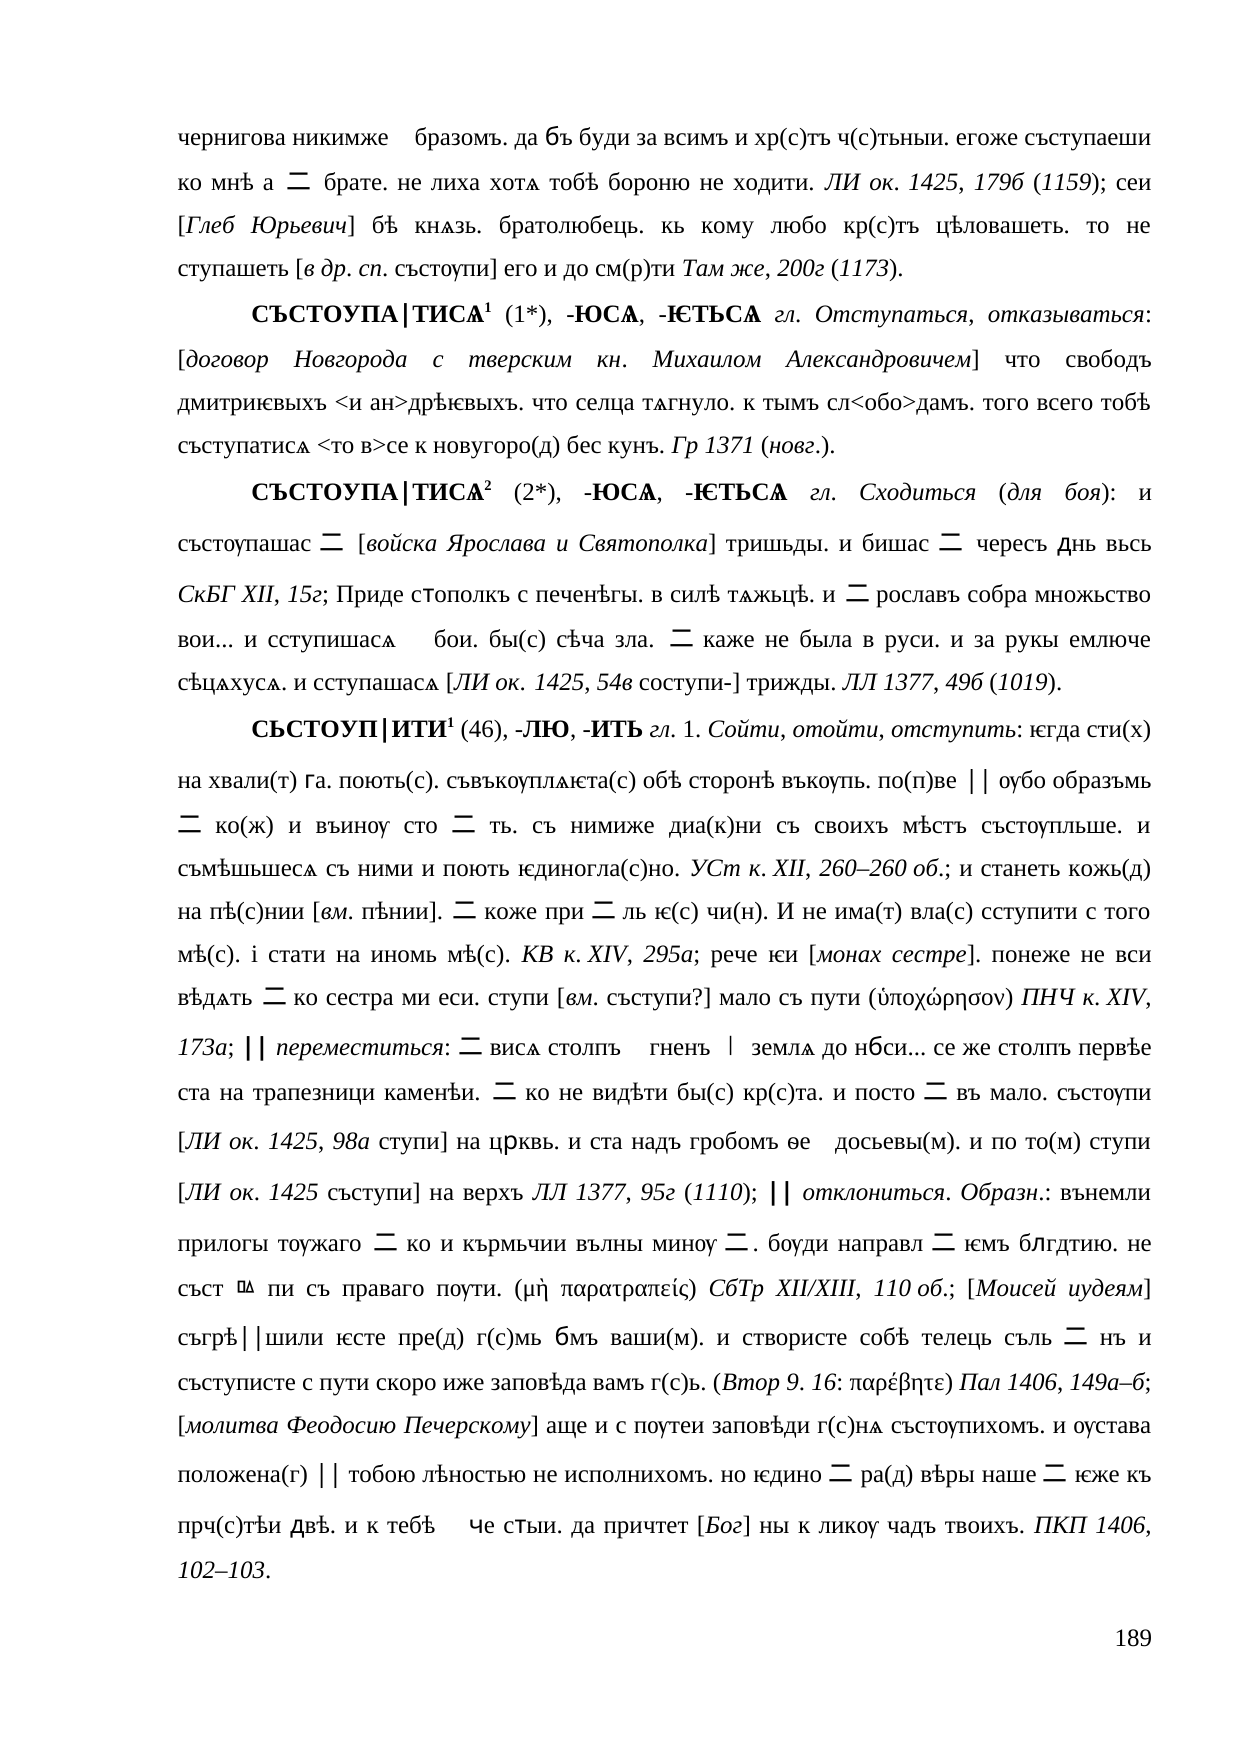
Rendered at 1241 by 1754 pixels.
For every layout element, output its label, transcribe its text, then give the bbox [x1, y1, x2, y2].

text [177, 118, 1152, 282]
text СЪСТОупа|ТИСѦ2 (2*), -ЮСѦ, -ѥТЬСѦ гл. Сходиться (для боя): и състѹпашас㆓ [войска Ярослава и Святополка] тришьды. и бишас㆓ чересъ днь вьсь СкБГ XII, 15г; Приде стополкъ с печенѣгы. в силѣ тѧжьцѣ. и ㆓рославъ собра множьство вои... и сступишасѧ ㆏бои. бы(с) сѣча зла. ㆓каже не была в руси. и за рукы емлюче сѣцѧхуcѧ. и сступашасѧ [ЛИ ок. 1425, 54в соступи-] трижды. ЛЛ 1377, 49б (1019). [177, 474, 1152, 696]
text сьстОУп|итИ1 (46), -лю, -ить гл. 1. Сойти, отойти, отступить: ѥгда сти(х) на хвали(т) га. поють(с). съвъкѹплѧѥта(с) обѣ сторонѣ въкѹпь. по(п)ве || ѹбо образъмь ㆓ко(ж) и въинѹ сто㆓ть. съ нимиже диа(к)ни съ своихъ мѣстъ състѹпльше. и съмѣшьшеcѧ съ ними и поють ѥдиногла(с)но. УСт к. XII, 260–260 об.; и станеть кожь(д) на пѣ(с)нии [вм. пѣнии]. ㆓коже при㆓ль ѥ(с) чи(н). И не има(т) вла(с) сступити с того мѣ(с). і стати на иномь мѣ(с). КВ к. XIV, 295а; рече ѥи [монах сестре]. понеже не вси вѣдѧть ㆓ко сестра ми еси. ступи [вм. съступи?] мало съ пути (ὑποχώρησον) ПНЧ к. XIV, 173а; || переместиться: ㆓висѧ столпъ ㆏гненъ ㆐ землѧ до нбси... се же столпъ первѣе ста на трапезници каменѣи. ㆓ко не видѣти бы(с) кр(с)та. и посто㆓въ мало. състѹпи [ЛИ ок. 1425, 98а ступи] на црквь. и ста надъ гробомъ ѳе㆏досьевы(м). и по то(м) ступи [ЛИ ок. 1425 съступи] на верхъ ЛЛ 1377, 95г (1110); || отклониться. Образн.: вънемли прилогы тѹжаго ㆓ко и кърмьчии вълны минѹ㆓. бѹди направл㆓ѥмъ блгдтию. не състㅰпи съ праваго пѹти. (μὴ παρατραπείς) СбТр XII/XIII, 110 об.; [Моисей иудеям] съгрѣ||шили ѥсте пре(д) г(с)мь бмъ ваши(м). и створисте собѣ телець съль㆓нъ и съступисте с пути скоро иже заповѣда вамъ г(с)ь. (Втор 9. 16: παρέβητε) Пал 1406, 149а–б; [молитва Феодосию Печерскому] аще и с пѹтеи заповѣди г(с)нѧ състѹпихомъ. и ѹстава положена(г) || тобою лѣностью не исполнихомъ. но ѥдино㆓ ра(д) вѣры наше㆓ ѥже къ прч(с)тѣи двѣ. и к тебѣ ㆏че стыи. да причтет [Бог] ны к ликѹ чадъ твоихъ. ПКП 1406, 102–103. [177, 711, 1152, 1584]
text СЪСТОупа|ТИСѦ1 (1*), -ЮСѦ, -ѥТЬСѦ гл. Отступаться, отказываться: [договор Новгорода с тверским кн. Михаилом Александровичем] что свободъ дмитриѥвыхъ <и ан>дрѣѥвыхъ. что селца тѧгнуло. к тымъ сл<обо>дамъ. того всего тобѣ съступатисѧ <то в>се к новугоро(д) бес кунъ. Гр 1371 (новг.). [177, 296, 1152, 459]
